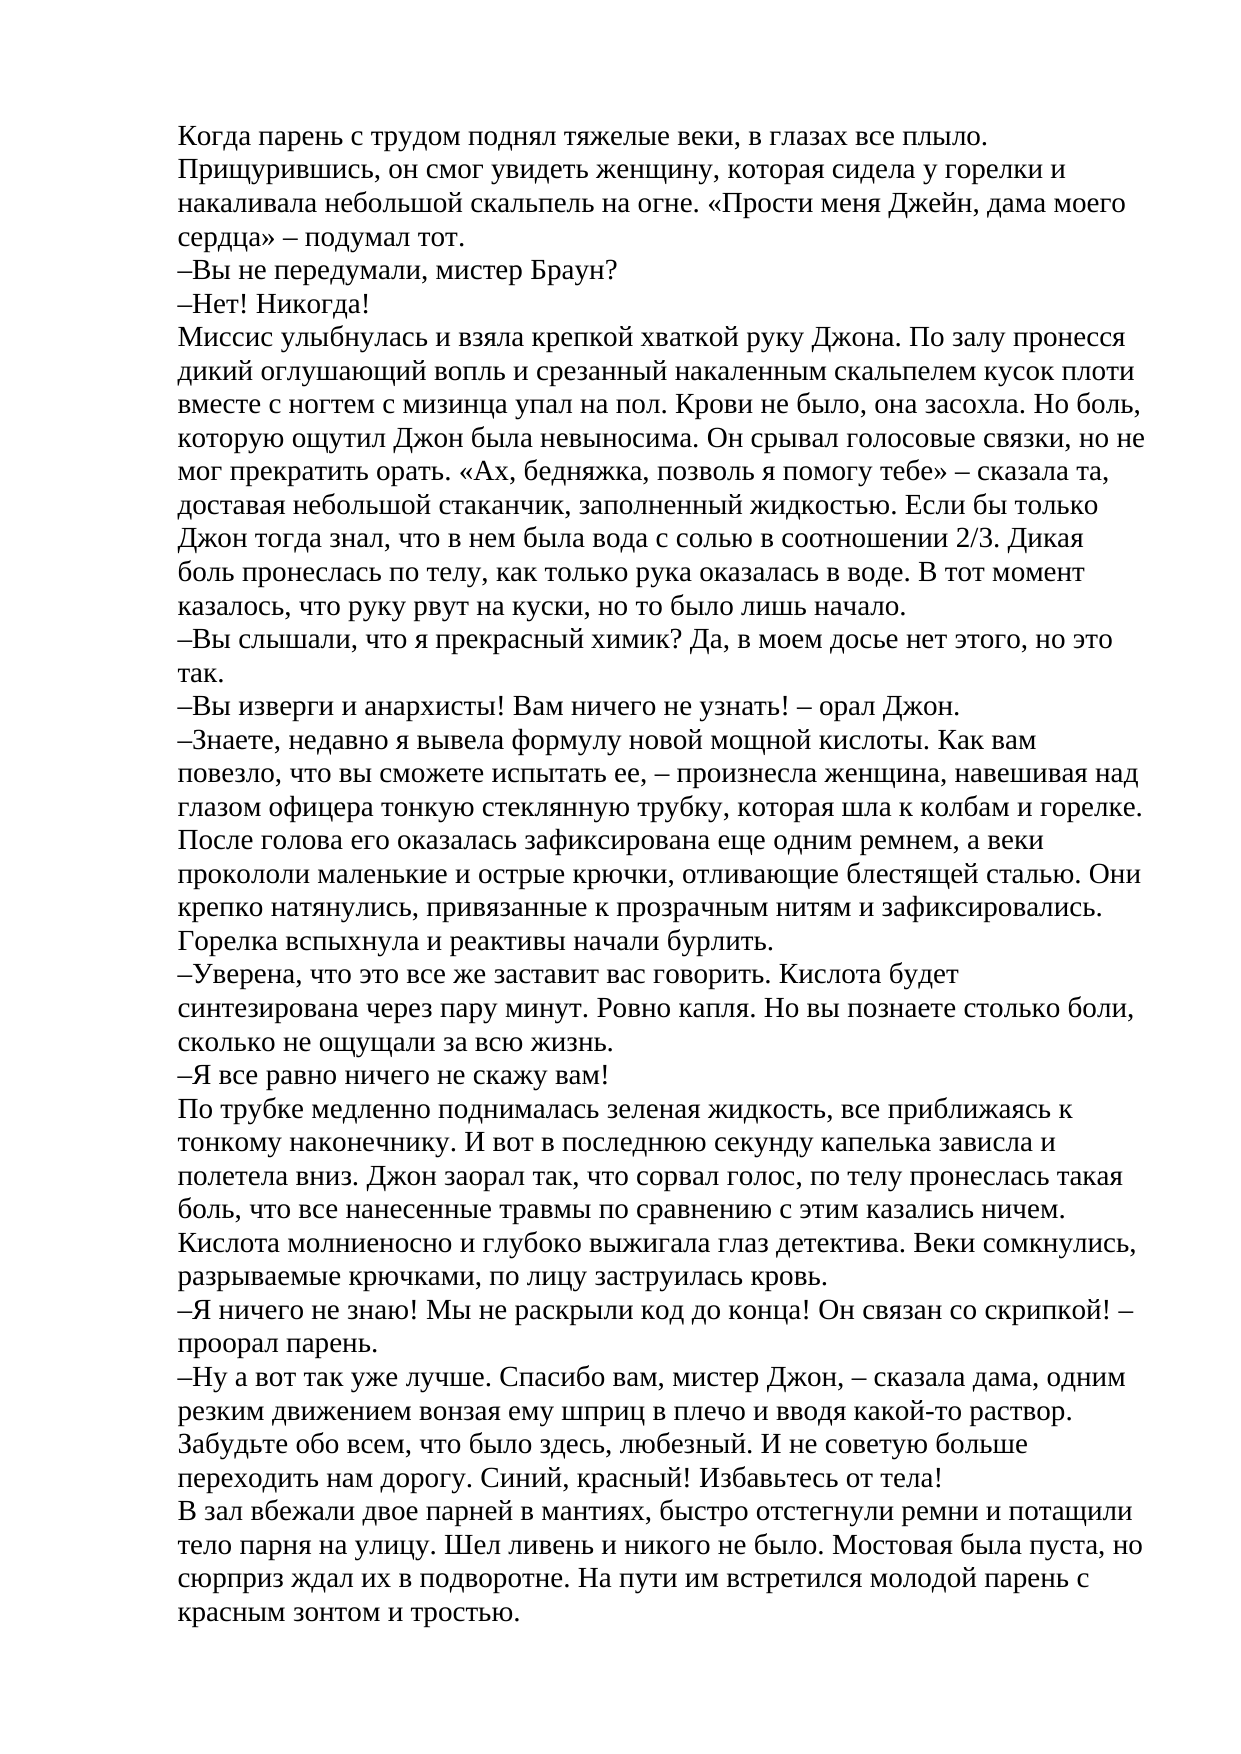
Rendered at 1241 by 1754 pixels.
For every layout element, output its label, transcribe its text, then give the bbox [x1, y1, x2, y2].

text –Уверена, что это все же заставит вас говорить. Кислота будет синтезирована через пару минут. Ровно капля. Но вы познаете столько боли, сколько не ощущали за всю жизнь. [177, 957, 1145, 1057]
text –Вы изверги и анархисты! Вам ничего не узнать! – орал Джон. [177, 688, 1145, 722]
text –Я все равно ничего не скажу вам! [177, 1057, 1145, 1091]
text –Нет! Никогда! [177, 286, 1145, 319]
text –Знаете, недавно я вывела формулу новой мощной кислоты. Как вам повезло, что вы сможете испытать ее, – произнесла женщина, навешивая над глазом офицера тонкую стеклянную трубку, которая шла к колбам и горелке. После голова его оказалась зафиксирована еще одним ремнем, а веки прокололи маленькие и острые крючки, отливающие блестящей сталью. Они крепко натянулись, привязанные к прозрачным нитям и зафиксировались. Горелка вспыхнула и реактивы начали бурлить. [177, 722, 1145, 957]
text По трубке медленно поднималась зеленая жидкость, все приближаясь к тонкому наконечнику. И вот в последнюю секунду капелька зависла и полетела вниз. Джон заорал так, что сорвал голос, по телу пронеслась такая боль, что все нанесенные травмы по сравнению с этим казались ничем. Кислота молниеносно и глубоко выжигала глаз детектива. Веки сомкнулись, разрываемые крючками, по лицу заструилась кровь. [177, 1091, 1145, 1292]
text В зал вбежали двое парней в мантиях, быстро отстегнули ремни и потащили тело парня на улицу. Шел ливень и никого не было. Мостовая была пуста, но сюрприз ждал их в подворотне. На пути им встретился молодой парень с красным зонтом и тростью. [177, 1493, 1145, 1627]
text Миссис улыбнулась и взяла крепкой хваткой руку Джона. По залу пронесся дикий оглушающий вопль и срезанный накаленным скальпелем кусок плоти вместе с ногтем с мизинца упал на пол. Крови не было, она засохла. Но боль, которую ощутил Джон была невыносима. Он срывал голосовые связки, но не мог прекратить орать. «Ах, бедняжка, позволь я помогу тебе» – сказала та, доставая небольшой стаканчик, заполненный жидкостью. Если бы только Джон тогда знал, что в нем была вода с солью в соотношении 2/3. Дикая боль пронеслась по телу, как только рука оказалась в воде. В тот момент казалось, что руку рвут на куски, но то было лишь начало. [177, 319, 1145, 621]
text –Ну а вот так уже лучше. Спасибо вам, мистер Джон, – сказала дама, одним резким движением вонзая ему шприц в плечо и вводя какой-то раствор. Забудьте обо всем, что было здесь, любезный. И не советую больше переходить нам дорогу. Синий, красный! Избавьтесь от тела! [177, 1359, 1145, 1493]
text Когда парень с трудом поднял тяжелые веки, в глазах все плыло. Прищурившись, он смог увидеть женщину, которая сидела у горелки и накаливала небольшой скальпель на огне. «Прости меня Джейн, дама моего сердца» – подумал тот. [177, 118, 1145, 252]
text –Я ничего не знаю! Мы не раскрыли код до конца! Он связан со скрипкой! – проорал парень. [177, 1292, 1145, 1359]
text –Вы не передумали, мистер Браун? [177, 252, 1145, 286]
text –Вы слышали, что я прекрасный химик? Да, в моем досье нет этого, но это так. [177, 621, 1145, 688]
